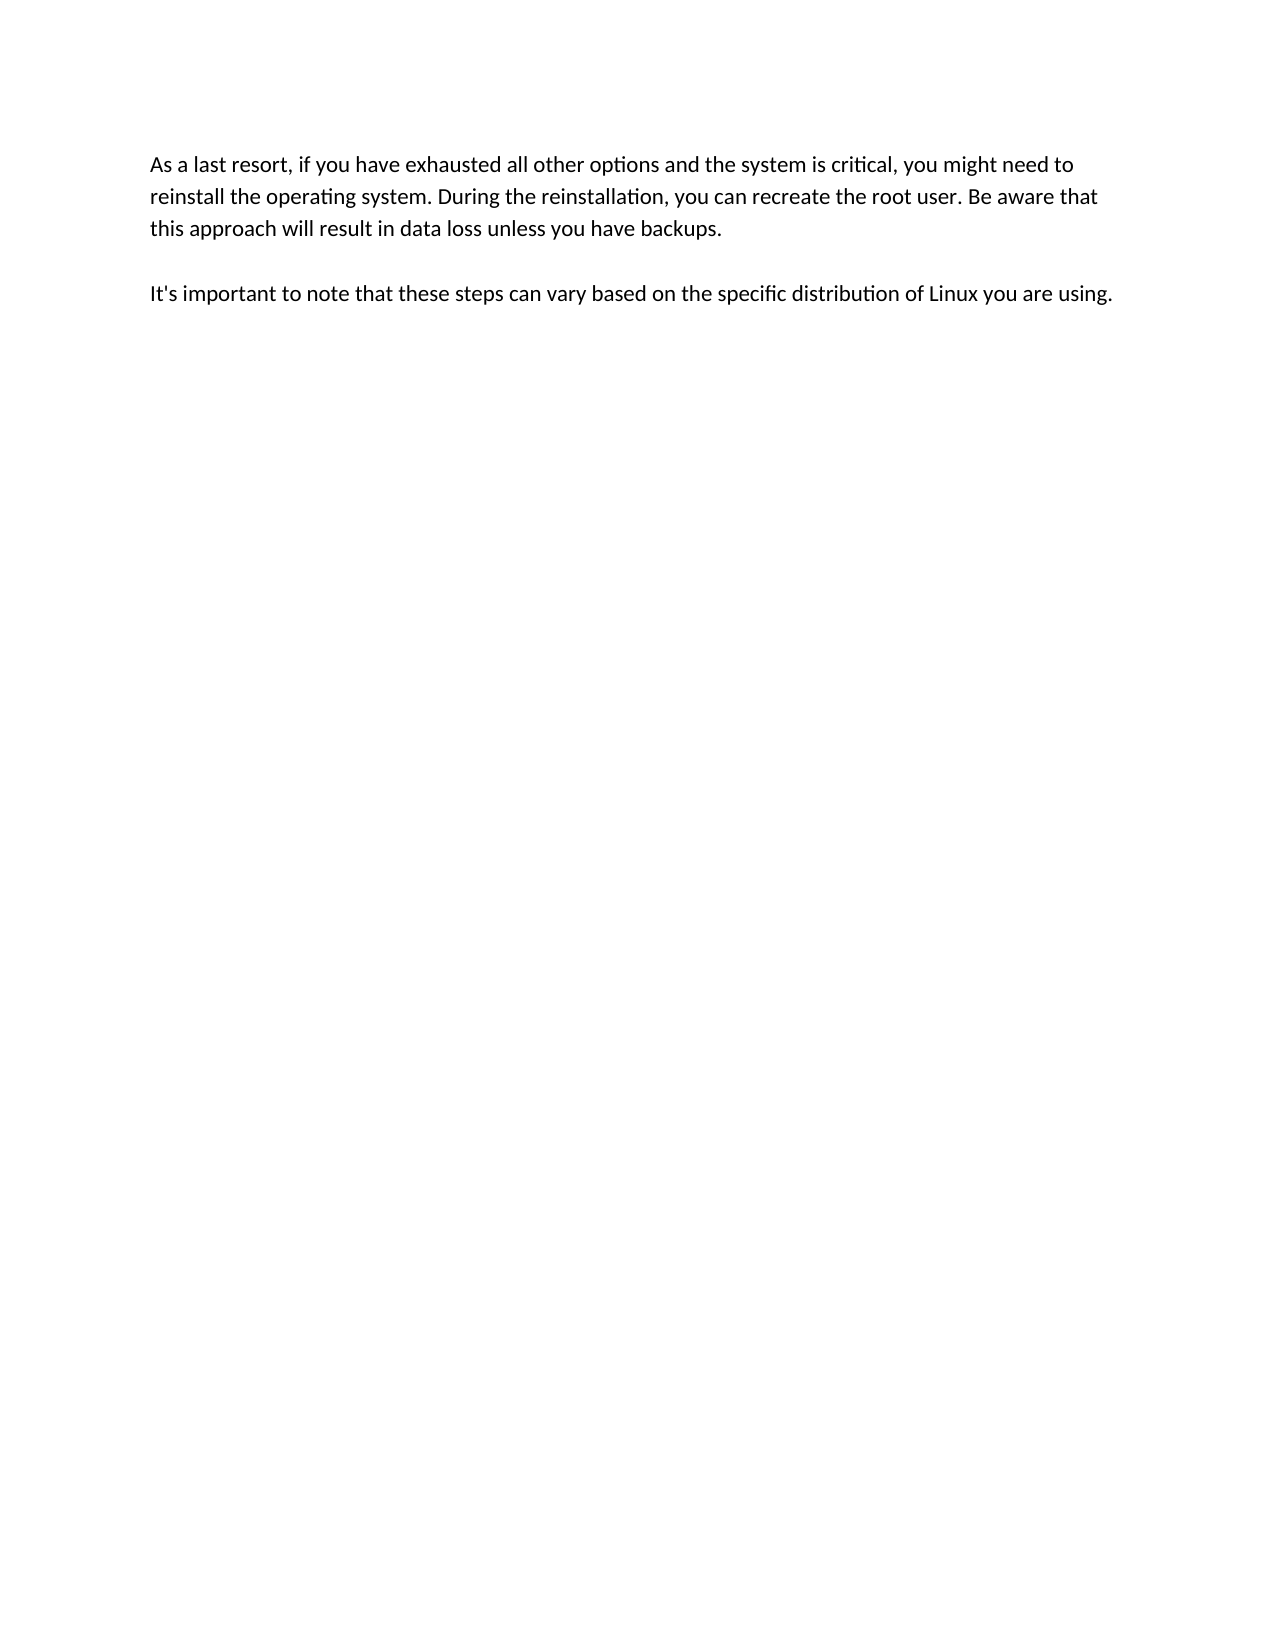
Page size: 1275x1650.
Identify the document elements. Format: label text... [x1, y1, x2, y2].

text As a last resort, if you have exhausted all other options and the system is critical, you might need to reinstall the operating system. During the reinstallation, you can recreate the root user. Be aware that this approach will result in data loss unless you have backups. [150, 150, 1125, 242]
text It's important to note that these steps can vary based on the specific distribution of Linux you are using. [150, 279, 1125, 307]
